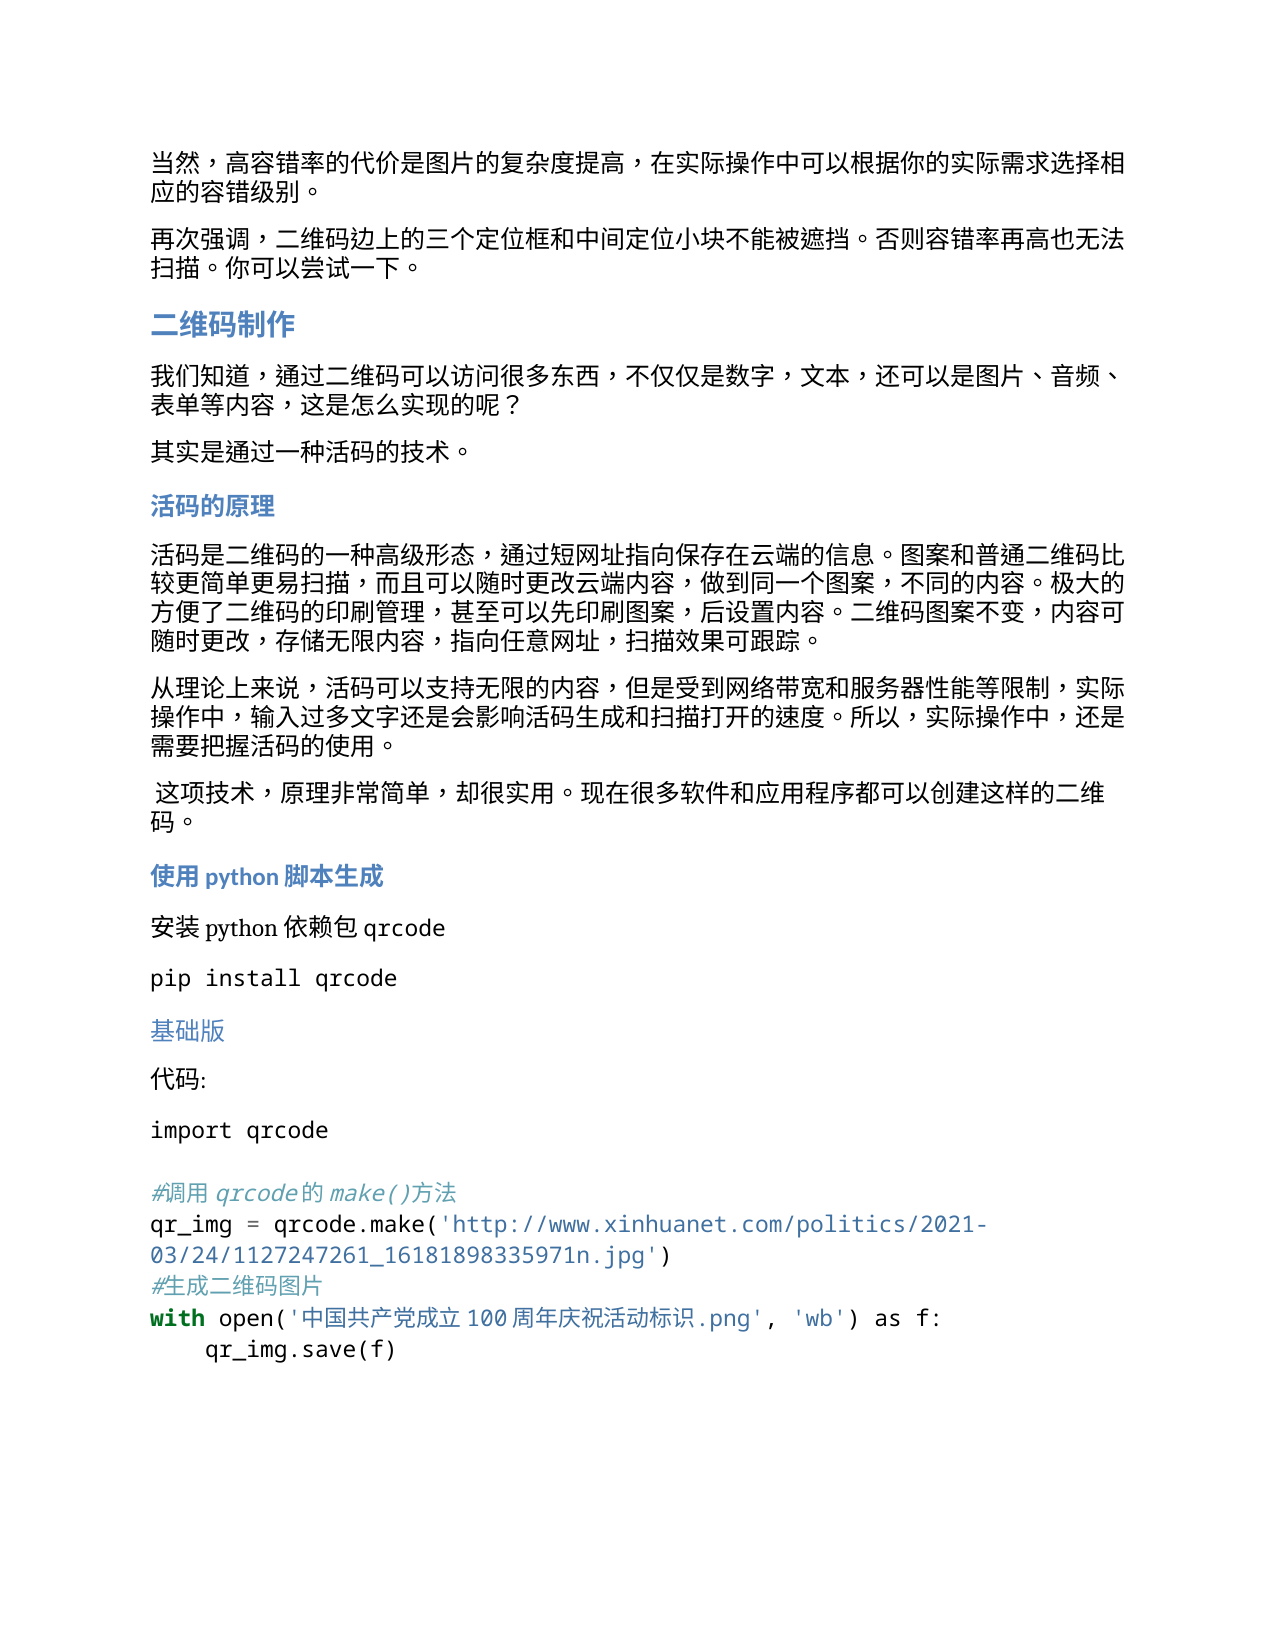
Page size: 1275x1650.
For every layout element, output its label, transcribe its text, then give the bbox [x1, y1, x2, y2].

text 当然，高容错率的代价是图片的复杂度提高，在实际操作中可以根据你的实际需求选择相应的容错级别。 [150, 150, 1125, 207]
text 从理论上来说，活码可以支持无限的内容，但是受到网络带宽和服务器性能等限制，实际操作中，输入过多文字还是会影响活码生成和扫描打开的速度。所以，实际操作中，还是需要把握活码的使用。 [150, 675, 1125, 762]
text 代码: [150, 1066, 1125, 1095]
subtitle 二维码制作 [150, 304, 1125, 344]
text 我们知道，通过二维码可以访问很多东西，不仅仅是数字，文本，还可以是图片、音频、表单等内容，这是怎么实现的呢？ [150, 363, 1125, 421]
subtitle 活码的原理 [150, 489, 1125, 523]
text import qrcode #调用qrcode的make()方法 qr_img = qrcode.make('http://www.xinhuanet.com/politics/2021-03/24/1127247261_16181898335971n.jpg') #生成二维码图片 with open('中国共产党成立100周年庆祝活动标识.png', 'wb') as f: qr_img.save(f) [150, 1114, 1125, 1364]
subtitle 基础版 [150, 1014, 1125, 1048]
text 活码是二维码的一种高级形态，通过短网址指向保存在云端的信息。图案和普通二维码比较更简单更易扫描，而且可以随时更改云端内容，做到同一个图案，不同的内容。极大的方便了二维码的印刷管理，甚至可以先印刷图案，后设置内容。二维码图案不变，内容可随时更改，存储无限内容，指向任意网址，扫描效果可跟踪。 [150, 542, 1125, 657]
text 其实是通过一种活码的技术。 [150, 439, 1125, 468]
text pip install qrcode [150, 962, 1125, 993]
text 安装python依赖包qrcode [150, 912, 1125, 943]
subtitle 使用python脚本生成 [150, 859, 1125, 893]
text 这项技术，原理非常简单，却很实用。现在很多软件和应用程序都可以创建这样的二维码。 [150, 780, 1125, 838]
text 再次强调，二维码边上的三个定位框和中间定位小块不能被遮挡。否则容错率再高也无法扫描。你可以尝试一下。 [150, 226, 1125, 284]
